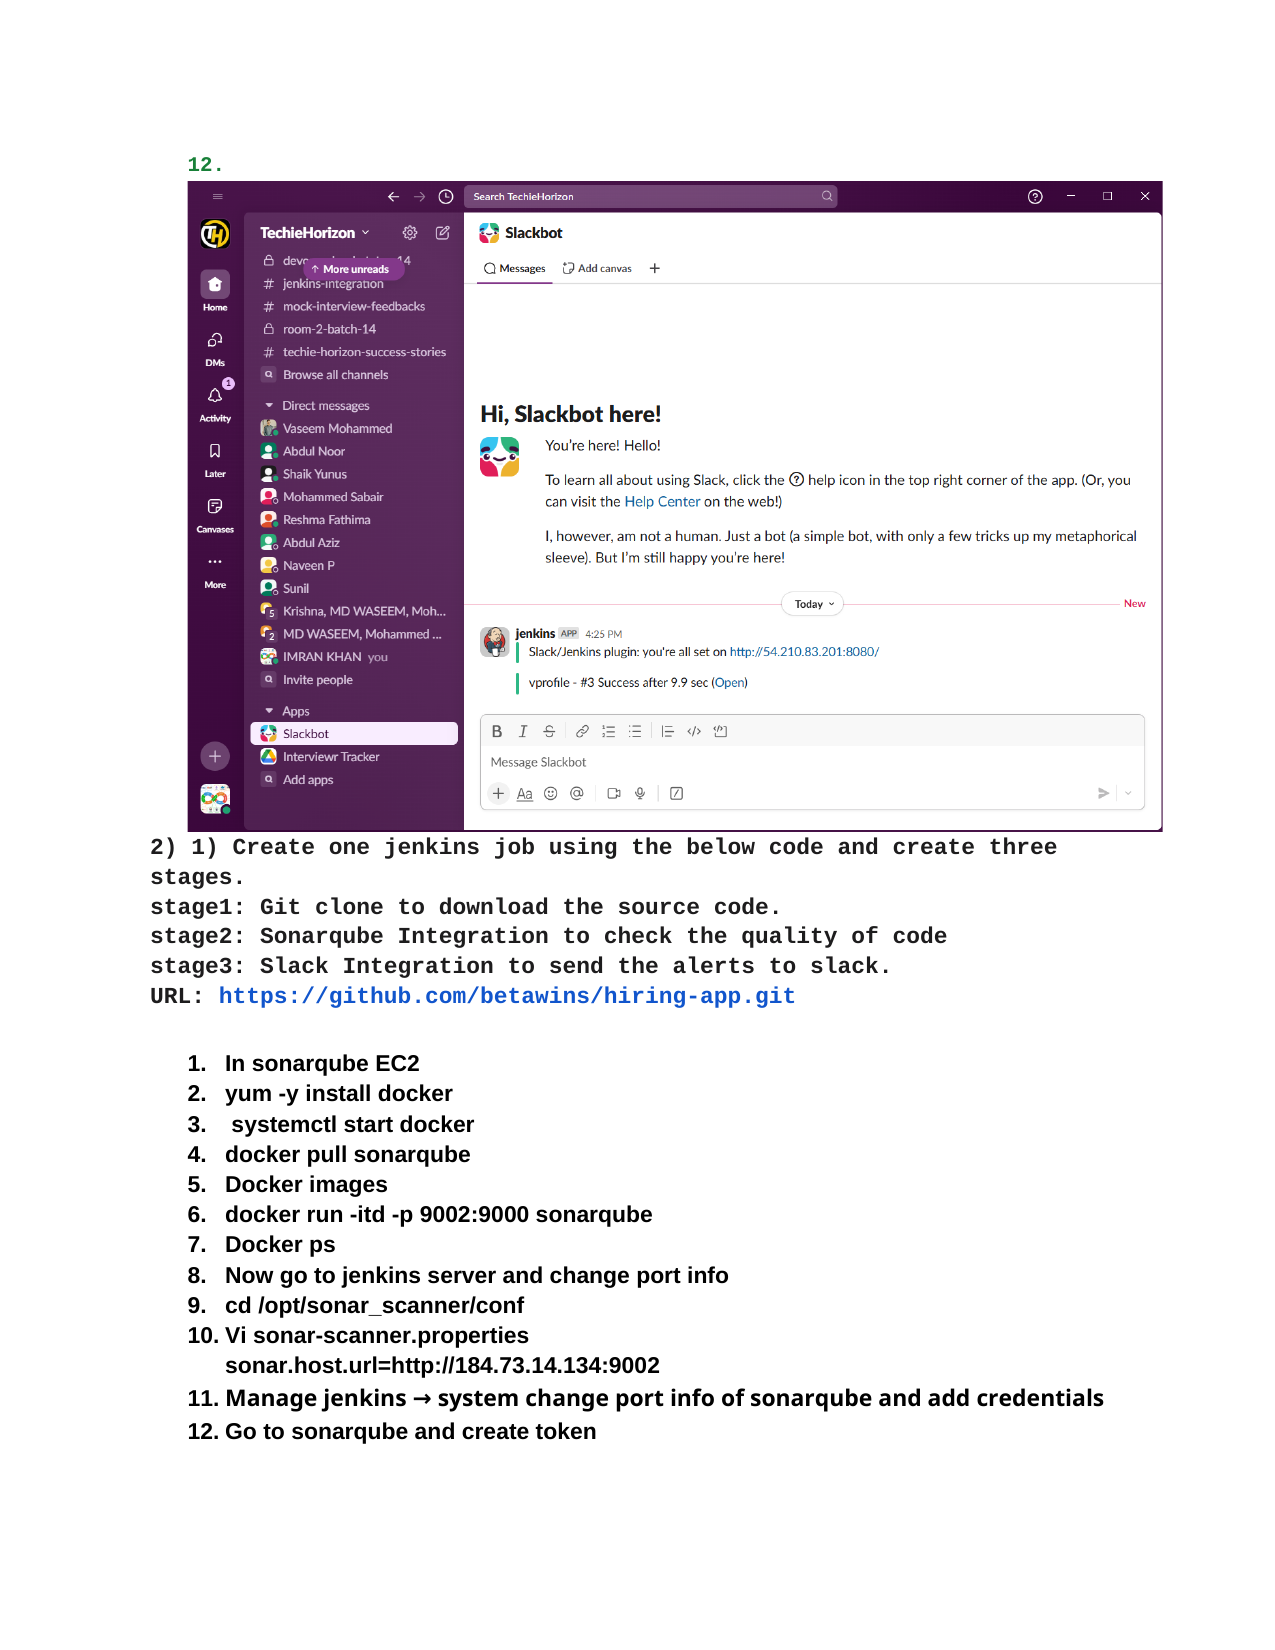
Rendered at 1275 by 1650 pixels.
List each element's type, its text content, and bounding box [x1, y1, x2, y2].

text 2) 1) Create one jenkins job using the below code and create three stages. [150, 835, 1125, 891]
text stage2: Sonarqube Integration to check the quality of code [150, 925, 1125, 951]
text stage3: Slack Integration to send the alerts to slack. [150, 954, 1125, 981]
list Docker ps [187, 1231, 1125, 1258]
text sonar.host.url=http://184.73.14.134:9002 [225, 1352, 1125, 1378]
text URL: https://github.com/betawins/hiring-app.git [150, 984, 1125, 1010]
list Docker images [187, 1171, 1125, 1197]
list systemctl start docker [187, 1111, 1125, 1137]
list docker pull sonarqube [187, 1141, 1125, 1167]
picture [187, 181, 1163, 832]
text stage1: Git clone to download the source code. [150, 895, 1125, 921]
list cd /opt/sonar_scanner/conf [187, 1292, 1125, 1318]
list Now go to jenkins server and change port info [187, 1262, 1125, 1288]
list docker run -itd -p 9002:9000 sonarqube [187, 1201, 1125, 1227]
list yum -y install docker [187, 1080, 1125, 1107]
list Go to sonarqube and create token [187, 1418, 1125, 1445]
list In sonarqube EC2 [187, 1050, 1125, 1076]
list Manage jenkins → system change port info of sonarqube and add credentials [187, 1382, 1125, 1414]
list Vi sonar-scanner.properties [187, 1322, 1125, 1348]
